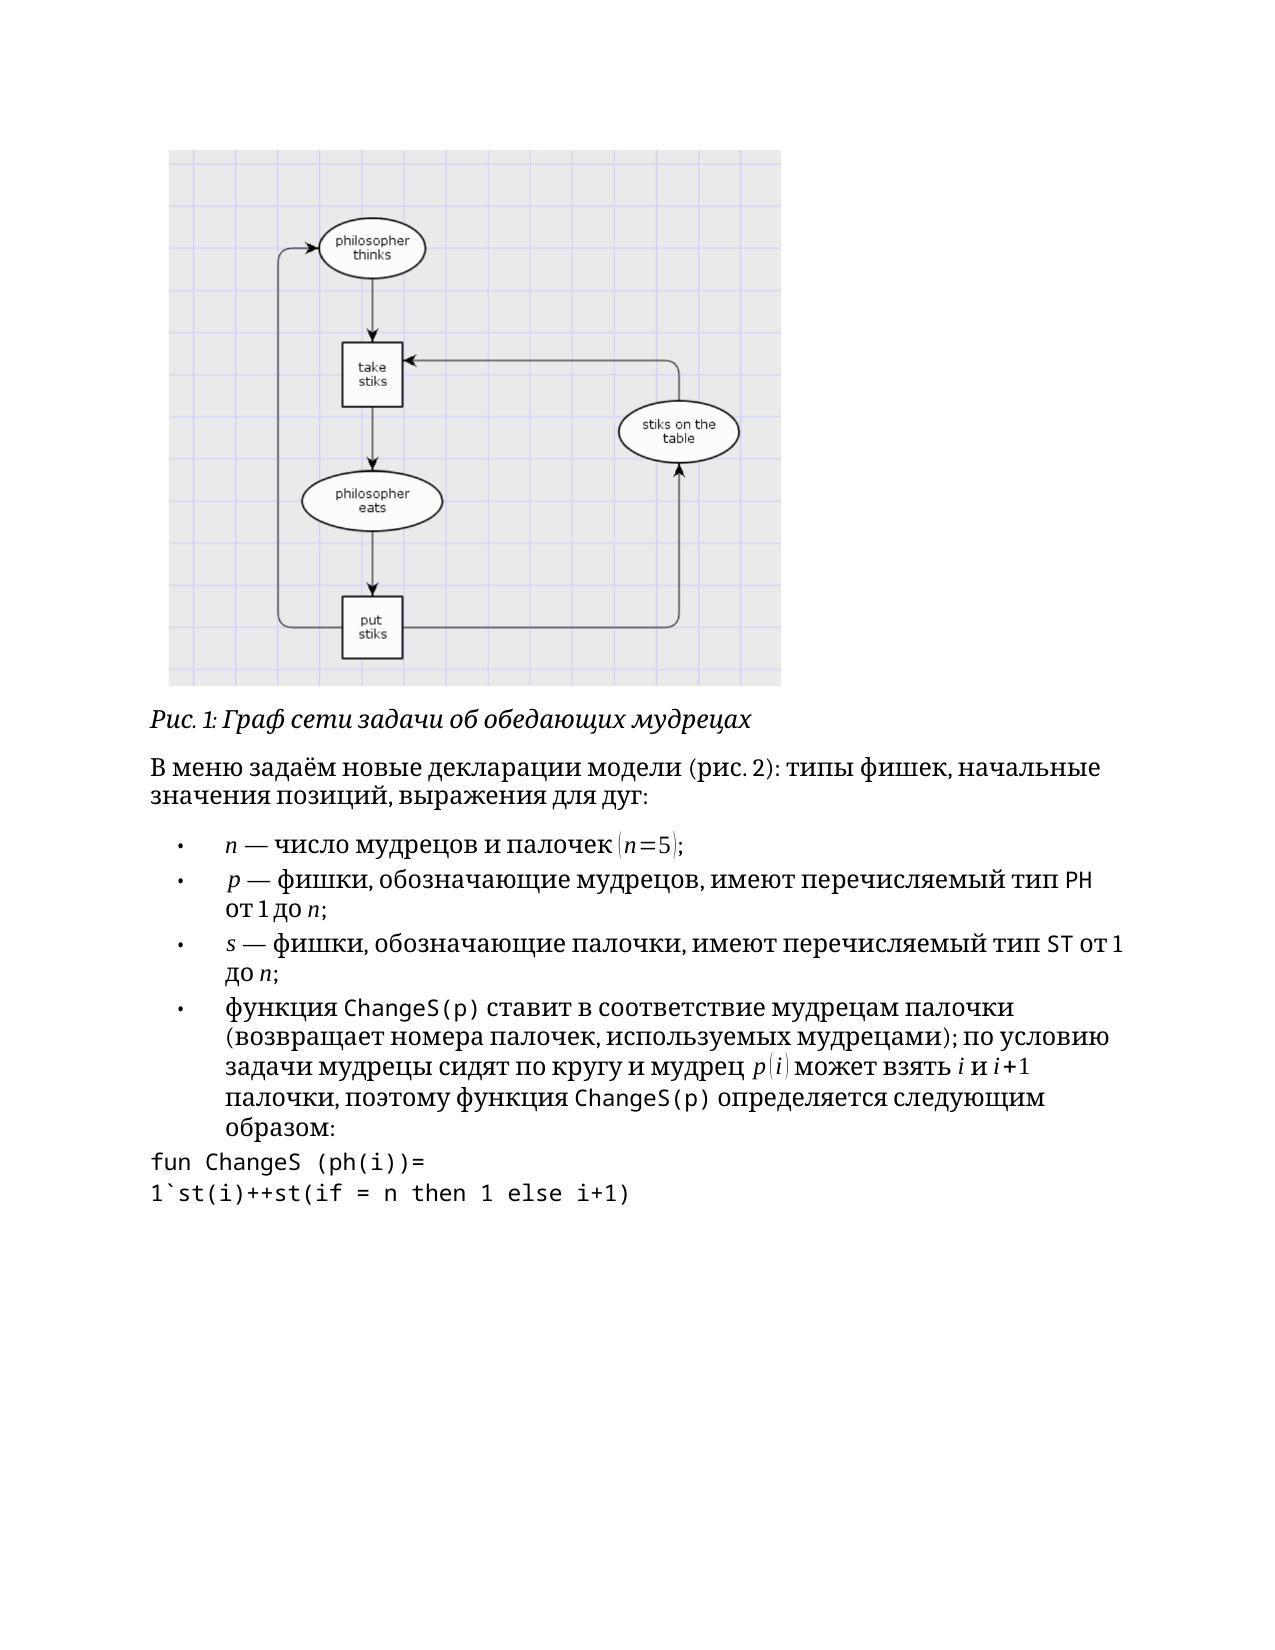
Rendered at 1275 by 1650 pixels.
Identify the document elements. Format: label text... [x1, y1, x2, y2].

list — число мудрецов и палочек ; [175, 830, 1125, 860]
picture [168, 150, 782, 686]
text fun ChangeS (ph(i))= 1`st(i)++st(if = n then 1 else i+1) [150, 1146, 1125, 1208]
text Рис. 1: Граф сети задачи об обедающих мудрецах [150, 706, 1125, 735]
list — фишки, обозначающие палочки, имеют перечисляемый тип ST от 1 до ; [175, 928, 1125, 988]
text В меню задаём новые декларации модели (рис. 2): типы фишек, начальные значения позиций, выражения для дуг: [150, 753, 1125, 811]
list — фишки, обозначающие мудрецов, имеют перечисляемый тип PH от 1 до ; [175, 864, 1125, 924]
list функция ChangeS(p) ставит в соответствие мудрецам палочки (возвращает номера палочек, используемых мудрецами); по условию задачи мудрецы сидят по кругу и мудрец может взять и палочки, поэтому функция ChangeS(p) определяется следующим образом: [175, 992, 1125, 1142]
